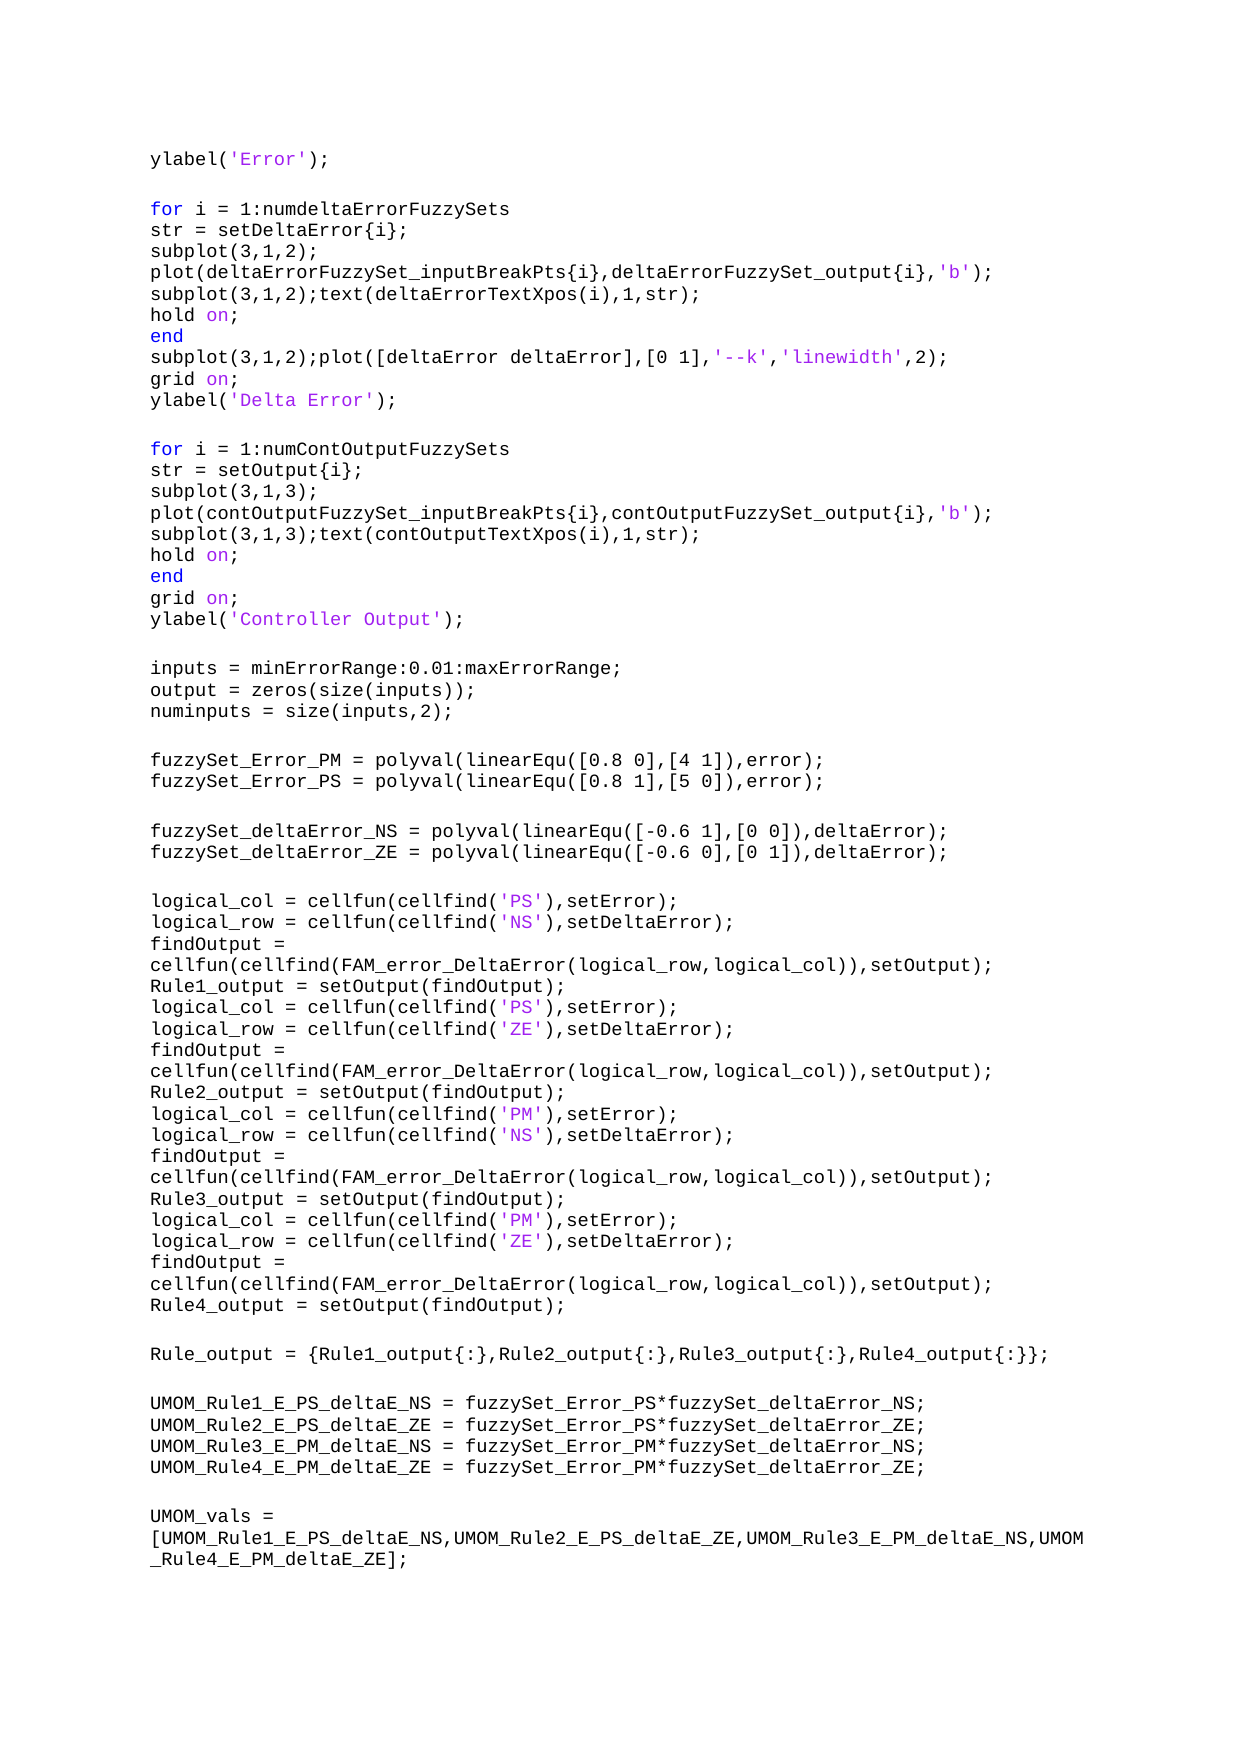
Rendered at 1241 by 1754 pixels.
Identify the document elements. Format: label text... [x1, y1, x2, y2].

text for i = 1:numdeltaErrorFuzzySets [150, 199, 1090, 221]
text subplot(3,1,2);text(deltaErrorTextXpos(i),1,str); [150, 284, 1090, 306]
text UMOM_Rule3_E_PM_deltaE_NS = fuzzySet_Error_PM*fuzzySet_deltaError_NS; [150, 1437, 1090, 1458]
text grid on; [150, 588, 1090, 610]
text subplot(3,1,2); plot(deltaErrorFuzzySet_inputBreakPts{i},deltaErrorFuzzySet_output{i},'b'); [150, 242, 1090, 284]
text fuzzySet_deltaError_ZE = polyval(linearEqu([-0.6 0],[0 1]),deltaError); [150, 843, 1090, 864]
text Rule1_output = setOutput(findOutput); [150, 977, 1090, 998]
text hold on; [150, 546, 1090, 567]
text str = setOutput{i}; [150, 461, 1090, 482]
text logical_row = cellfun(cellfind('NS'),setDeltaError); [150, 913, 1090, 934]
text fuzzySet_deltaError_NS = polyval(linearEqu([-0.6 1],[0 0]),deltaError); [150, 821, 1090, 843]
text logical_row = cellfun(cellfind('ZE'),setDeltaError); [150, 1232, 1090, 1253]
text logical_col = cellfun(cellfind('PS'),setError); [150, 998, 1090, 1019]
text output = zeros(size(inputs)); [150, 680, 1090, 702]
text subplot(3,1,2);plot([deltaError deltaError],[0 1],'--k','linewidth',2); [150, 348, 1090, 369]
text end [150, 327, 1090, 348]
text ylabel('Error'); [150, 150, 1090, 171]
text logical_col = cellfun(cellfind('PM'),setError); [150, 1211, 1090, 1232]
text logical_col = cellfun(cellfind('PM'),setError); [150, 1104, 1090, 1126]
text UMOM_Rule2_E_PS_deltaE_ZE = fuzzySet_Error_PS*fuzzySet_deltaError_ZE; [150, 1415, 1090, 1437]
text UMOM_Rule4_E_PM_deltaE_ZE = fuzzySet_Error_PM*fuzzySet_deltaError_ZE; [150, 1458, 1090, 1479]
text inputs = minErrorRange:0.01:maxErrorRange; [150, 659, 1090, 680]
text Rule4_output = setOutput(findOutput); [150, 1296, 1090, 1317]
text fuzzySet_Error_PS = polyval(linearEqu([0.8 1],[5 0]),error); [150, 772, 1090, 793]
text findOutput = cellfun(cellfind(FAM_error_DeltaError(logical_row,logical_col)),setOutput); [150, 1041, 1090, 1083]
text UMOM_Rule1_E_PS_deltaE_NS = fuzzySet_Error_PS*fuzzySet_deltaError_NS; [150, 1394, 1090, 1415]
text logical_row = cellfun(cellfind('NS'),setDeltaError); [150, 1126, 1090, 1147]
text str = setDeltaError{i}; [150, 221, 1090, 242]
text findOutput = cellfun(cellfind(FAM_error_DeltaError(logical_row,logical_col)),setOutput); [150, 1253, 1090, 1296]
text ylabel('Controller Output'); [150, 610, 1090, 631]
text fuzzySet_Error_PM = polyval(linearEqu([0.8 0],[4 1]),error); [150, 751, 1090, 772]
text ylabel('Delta Error'); [150, 391, 1090, 412]
text hold on; [150, 306, 1090, 327]
text Rule3_output = setOutput(findOutput); [150, 1189, 1090, 1211]
text subplot(3,1,3); plot(contOutputFuzzySet_inputBreakPts{i},contOutputFuzzySet_output{i},'b'); [150, 482, 1090, 525]
text findOutput = cellfun(cellfind(FAM_error_DeltaError(logical_row,logical_col)),setOutput); [150, 1147, 1090, 1189]
text UMOM_vals = [UMOM_Rule1_E_PS_deltaE_NS,UMOM_Rule2_E_PS_deltaE_ZE,UMOM_Rule3_E_PM_deltaE_NS,UMOM_Rule4_E_PM_deltaE_ZE]; [150, 1507, 1090, 1571]
text Rule_output = {Rule1_output{:},Rule2_output{:},Rule3_output{:},Rule4_output{:}}; [150, 1345, 1090, 1366]
text end [150, 567, 1090, 588]
text numinputs = size(inputs,2); [150, 702, 1090, 723]
text grid on; [150, 369, 1090, 391]
text logical_col = cellfun(cellfind('PS'),setError); [150, 892, 1090, 913]
text Rule2_output = setOutput(findOutput); [150, 1083, 1090, 1104]
text logical_row = cellfun(cellfind('ZE'),setDeltaError); [150, 1019, 1090, 1041]
text subplot(3,1,3);text(contOutputTextXpos(i),1,str); [150, 525, 1090, 546]
text findOutput = cellfun(cellfind(FAM_error_DeltaError(logical_row,logical_col)),setOutput); [150, 934, 1090, 977]
text for i = 1:numContOutputFuzzySets [150, 440, 1090, 461]
